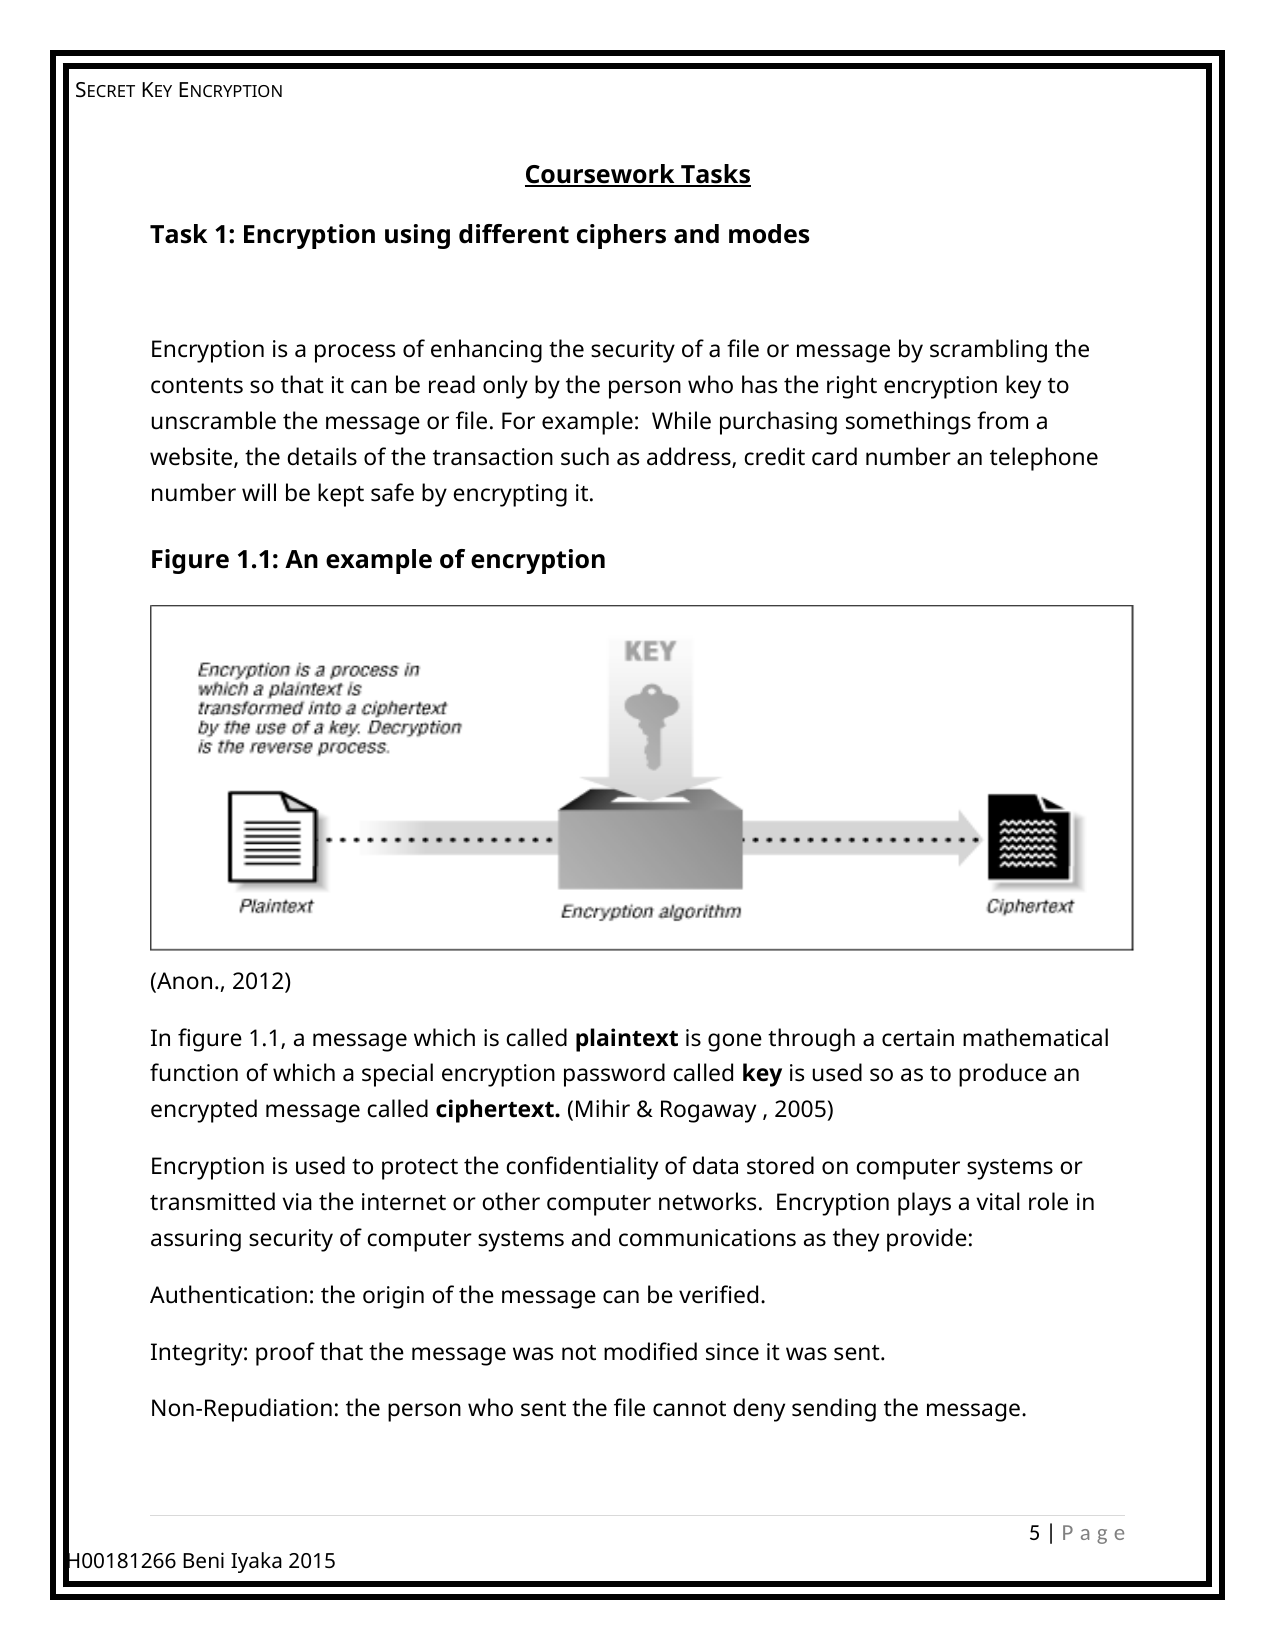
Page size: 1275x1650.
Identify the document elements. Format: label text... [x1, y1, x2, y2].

text Coursework Tasks [150, 156, 1125, 191]
text Figure 1.1: An example of encryption [150, 542, 1125, 576]
picture [150, 605, 1136, 954]
text In figure 1.1, a message which is called plaintext is gone through a certain mathematical function of which a special encryption password called key is used so as to produce an encrypted message called ciphertext. [150, 1021, 1125, 1124]
text Authentication: the origin of the message can be verified. [150, 1279, 1125, 1310]
text Non-Repudiation: the person who sent the file cannot deny sending the message. [150, 1392, 1125, 1423]
text Task 1: Encryption using different ciphers and modes [150, 216, 1125, 251]
text Encryption is a process of enhancing the security of a file or message by scrambling the contents so that it can be read only by the person who has the right encryption key to unscramble the message or file. For example: While purchasing somethings from a website, the details of the transaction such as address, credit card number an telephone number will be kept safe by encrypting it. [150, 333, 1125, 508]
text Integrity: proof that the message was not modified since it was sent. [150, 1336, 1125, 1367]
text Encryption is used to protect the confidentiality of data stored on computer systems or transmitted via the internet or other computer networks. Encryption plays a vital role in assuring security of computer systems and communications as they provide: [150, 1150, 1125, 1253]
